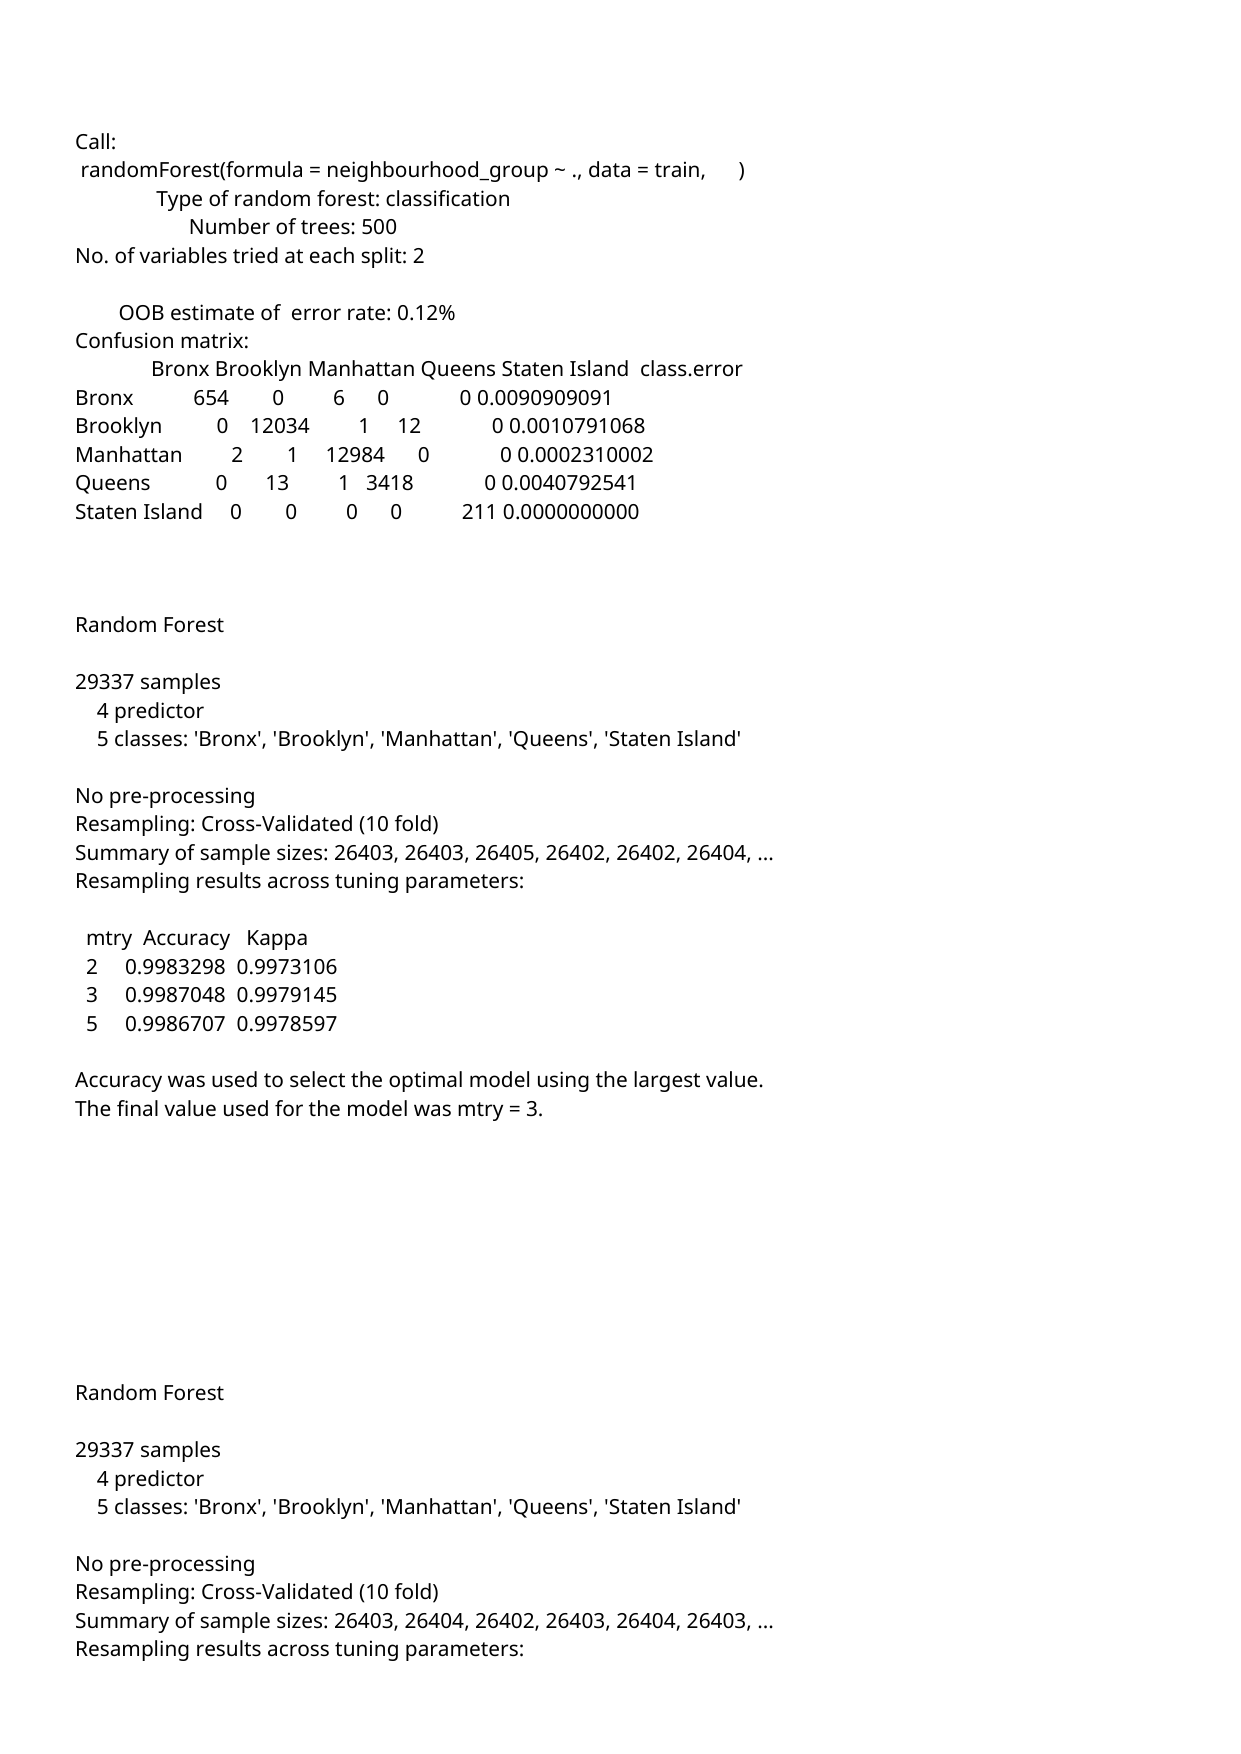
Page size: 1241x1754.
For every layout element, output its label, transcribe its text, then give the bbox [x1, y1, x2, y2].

text 29337 samples [75, 667, 1165, 696]
text 4 predictor [75, 696, 1165, 724]
text Bronx Brooklyn Manhattan Queens Staten Island class.error [75, 354, 1165, 383]
text Number of trees: 500 [75, 212, 1165, 241]
text 29337 samples [75, 1435, 1165, 1464]
text No pre-processing [75, 781, 1165, 809]
text Resampling: Cross-Validated (10 fold) [75, 1577, 1165, 1606]
text randomForest(formula = neighbourhood_group ~ ., data = train, ) [75, 156, 1165, 184]
text Staten Island 0 0 0 0 211 0.0000000000 [75, 497, 1165, 525]
text No. of variables tried at each split: 2 [75, 241, 1165, 269]
text Random Forest [75, 1378, 1165, 1407]
text mtry Accuracy Kappa [75, 923, 1165, 952]
text 3 0.9987048 0.9979145 [75, 980, 1165, 1009]
text Type of random forest: classification [75, 184, 1165, 212]
text Call: [75, 127, 1165, 156]
text No pre-processing [75, 1549, 1165, 1577]
text 4 predictor [75, 1464, 1165, 1492]
text Queens 0 13 1 3418 0 0.0040792541 [75, 468, 1165, 497]
text Confusion matrix: [75, 326, 1165, 354]
text Resampling: Cross-Validated (10 fold) [75, 809, 1165, 838]
text Accuracy was used to select the optimal model using the largest value. [75, 1066, 1165, 1094]
text The final value used for the model was mtry = 3. [75, 1094, 1165, 1122]
text Summary of sample sizes: 26403, 26404, 26402, 26403, 26404, 26403, ... [75, 1606, 1165, 1634]
text Resampling results across tuning parameters: [75, 866, 1165, 895]
text OOB estimate of error rate: 0.12% [75, 298, 1165, 326]
text 5 0.9986707 0.9978597 [75, 1009, 1165, 1037]
text Summary of sample sizes: 26403, 26403, 26405, 26402, 26402, 26404, ... [75, 838, 1165, 866]
text Brooklyn 0 12034 1 12 0 0.0010791068 [75, 411, 1165, 440]
text Random Forest [75, 611, 1165, 639]
text 5 classes: 'Bronx', 'Brooklyn', 'Manhattan', 'Queens', 'Staten Island' [75, 724, 1165, 753]
text 2 0.9983298 0.9973106 [75, 952, 1165, 980]
text 5 classes: 'Bronx', 'Brooklyn', 'Manhattan', 'Queens', 'Staten Island' [75, 1492, 1165, 1521]
text Resampling results across tuning parameters: [75, 1634, 1165, 1663]
text Manhattan 2 1 12984 0 0 0.0002310002 [75, 440, 1165, 468]
text Bronx 654 0 6 0 0 0.0090909091 [75, 383, 1165, 411]
